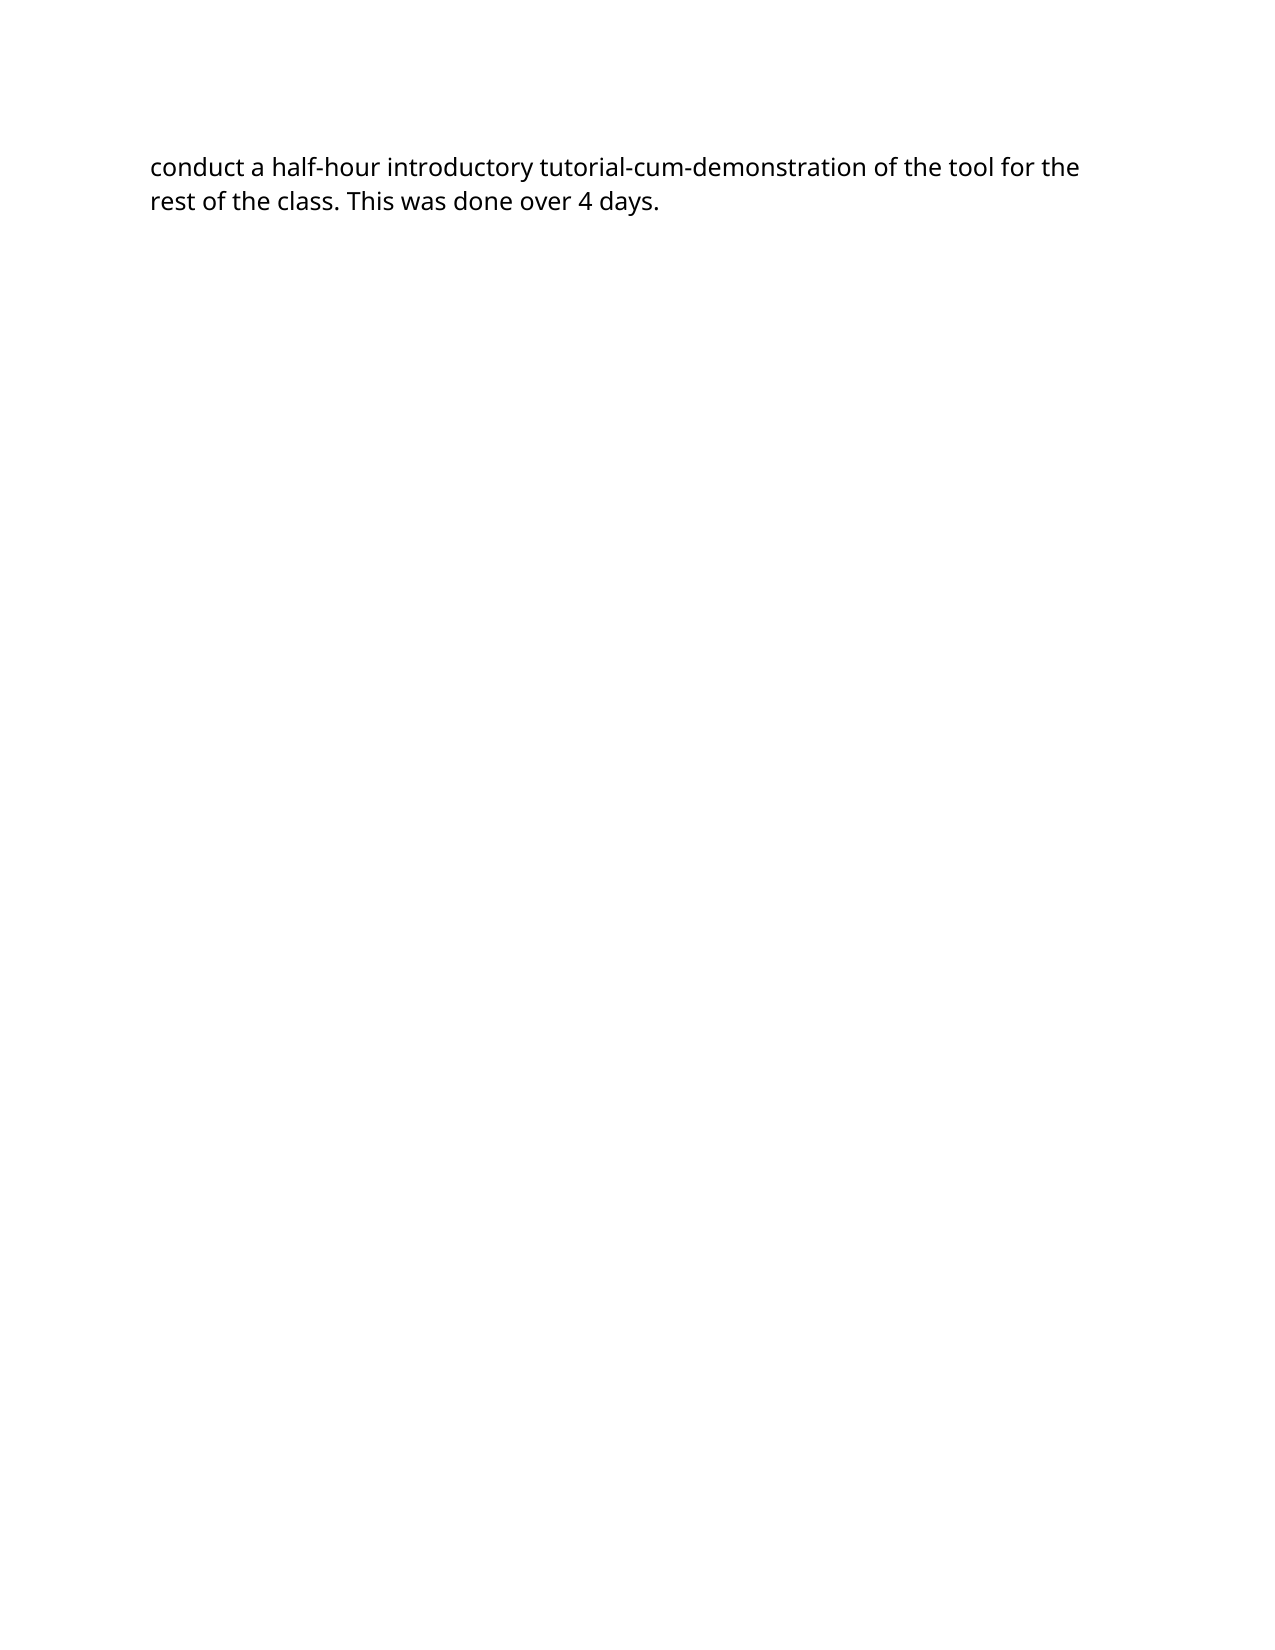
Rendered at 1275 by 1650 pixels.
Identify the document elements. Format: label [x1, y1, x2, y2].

text [150, 150, 1125, 218]
